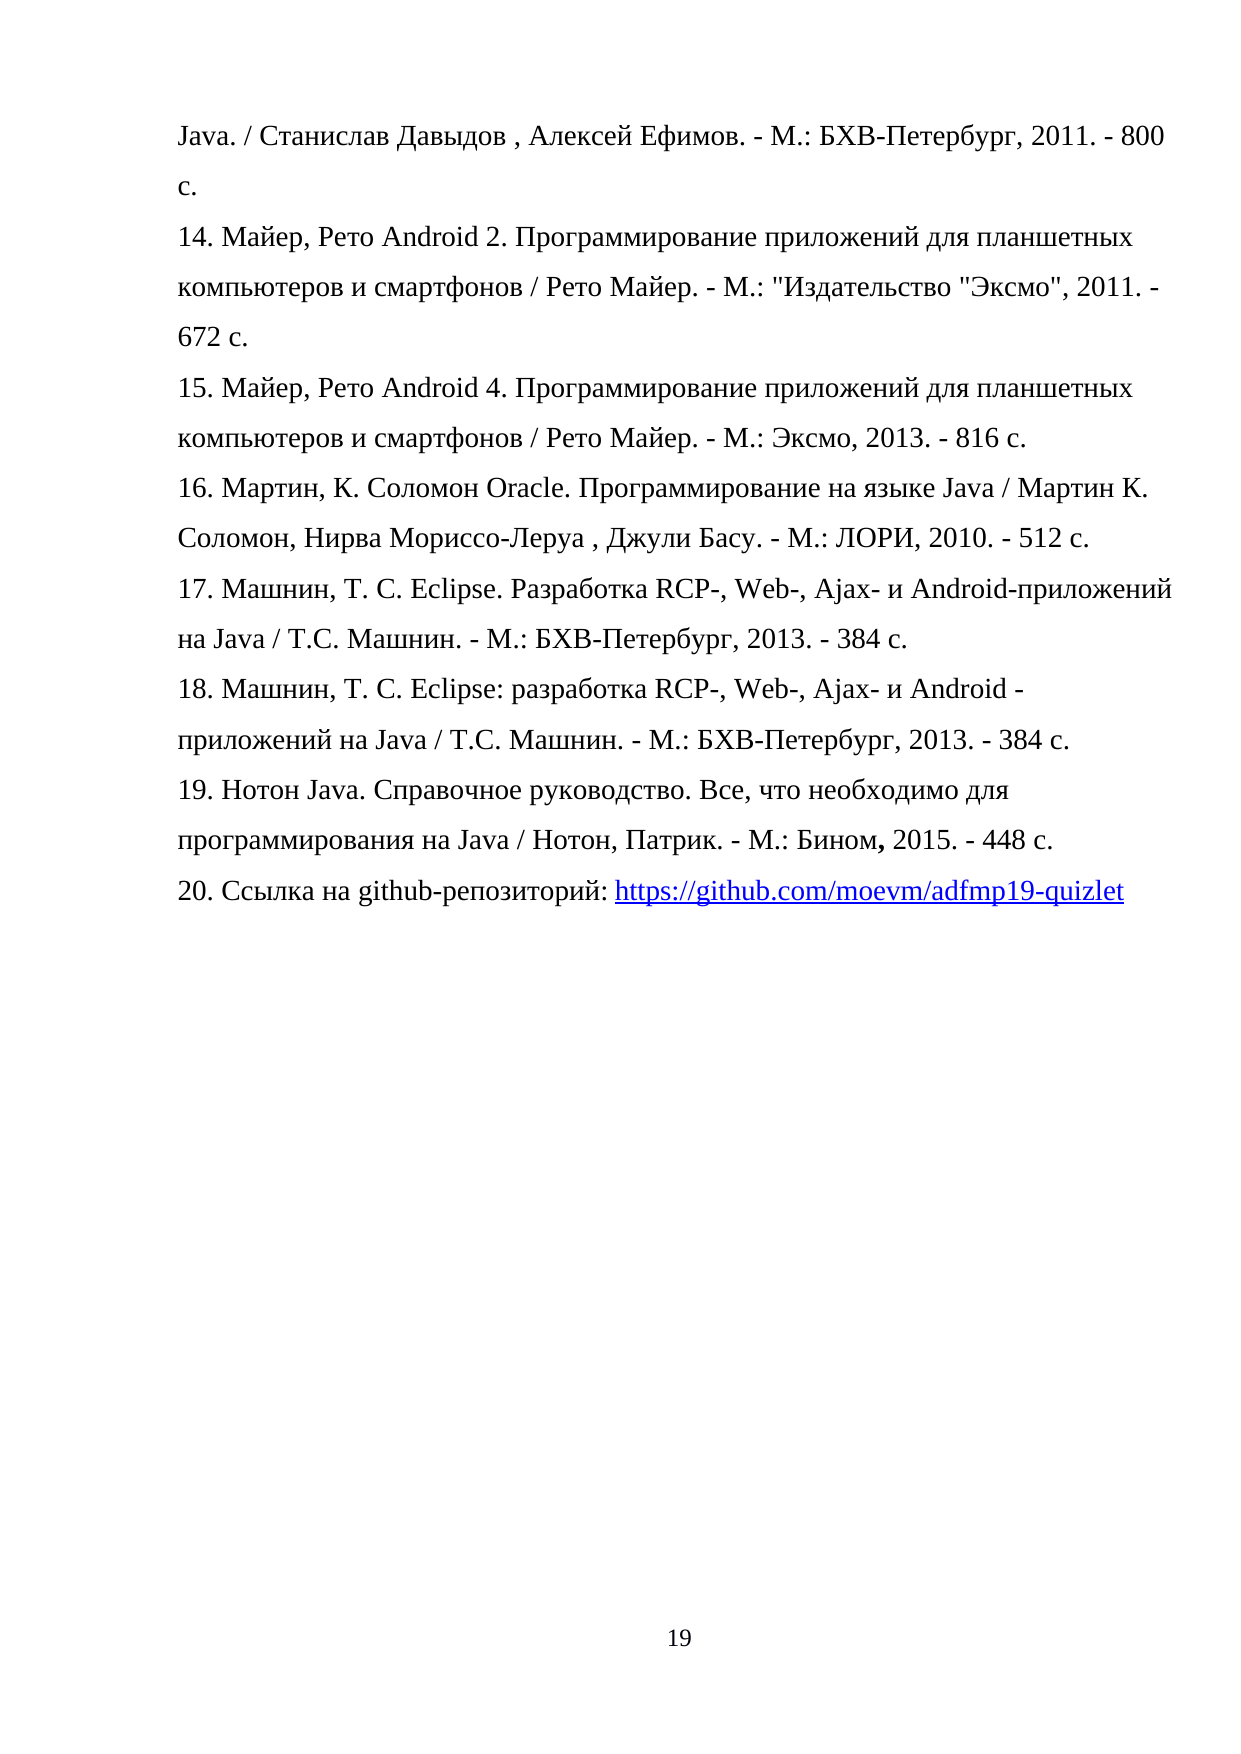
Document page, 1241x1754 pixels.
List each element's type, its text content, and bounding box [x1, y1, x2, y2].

text 20. Ссылка на github-репозиторий: https://github.com/moevm/adfmp19-quizlet [177, 873, 1181, 1000]
